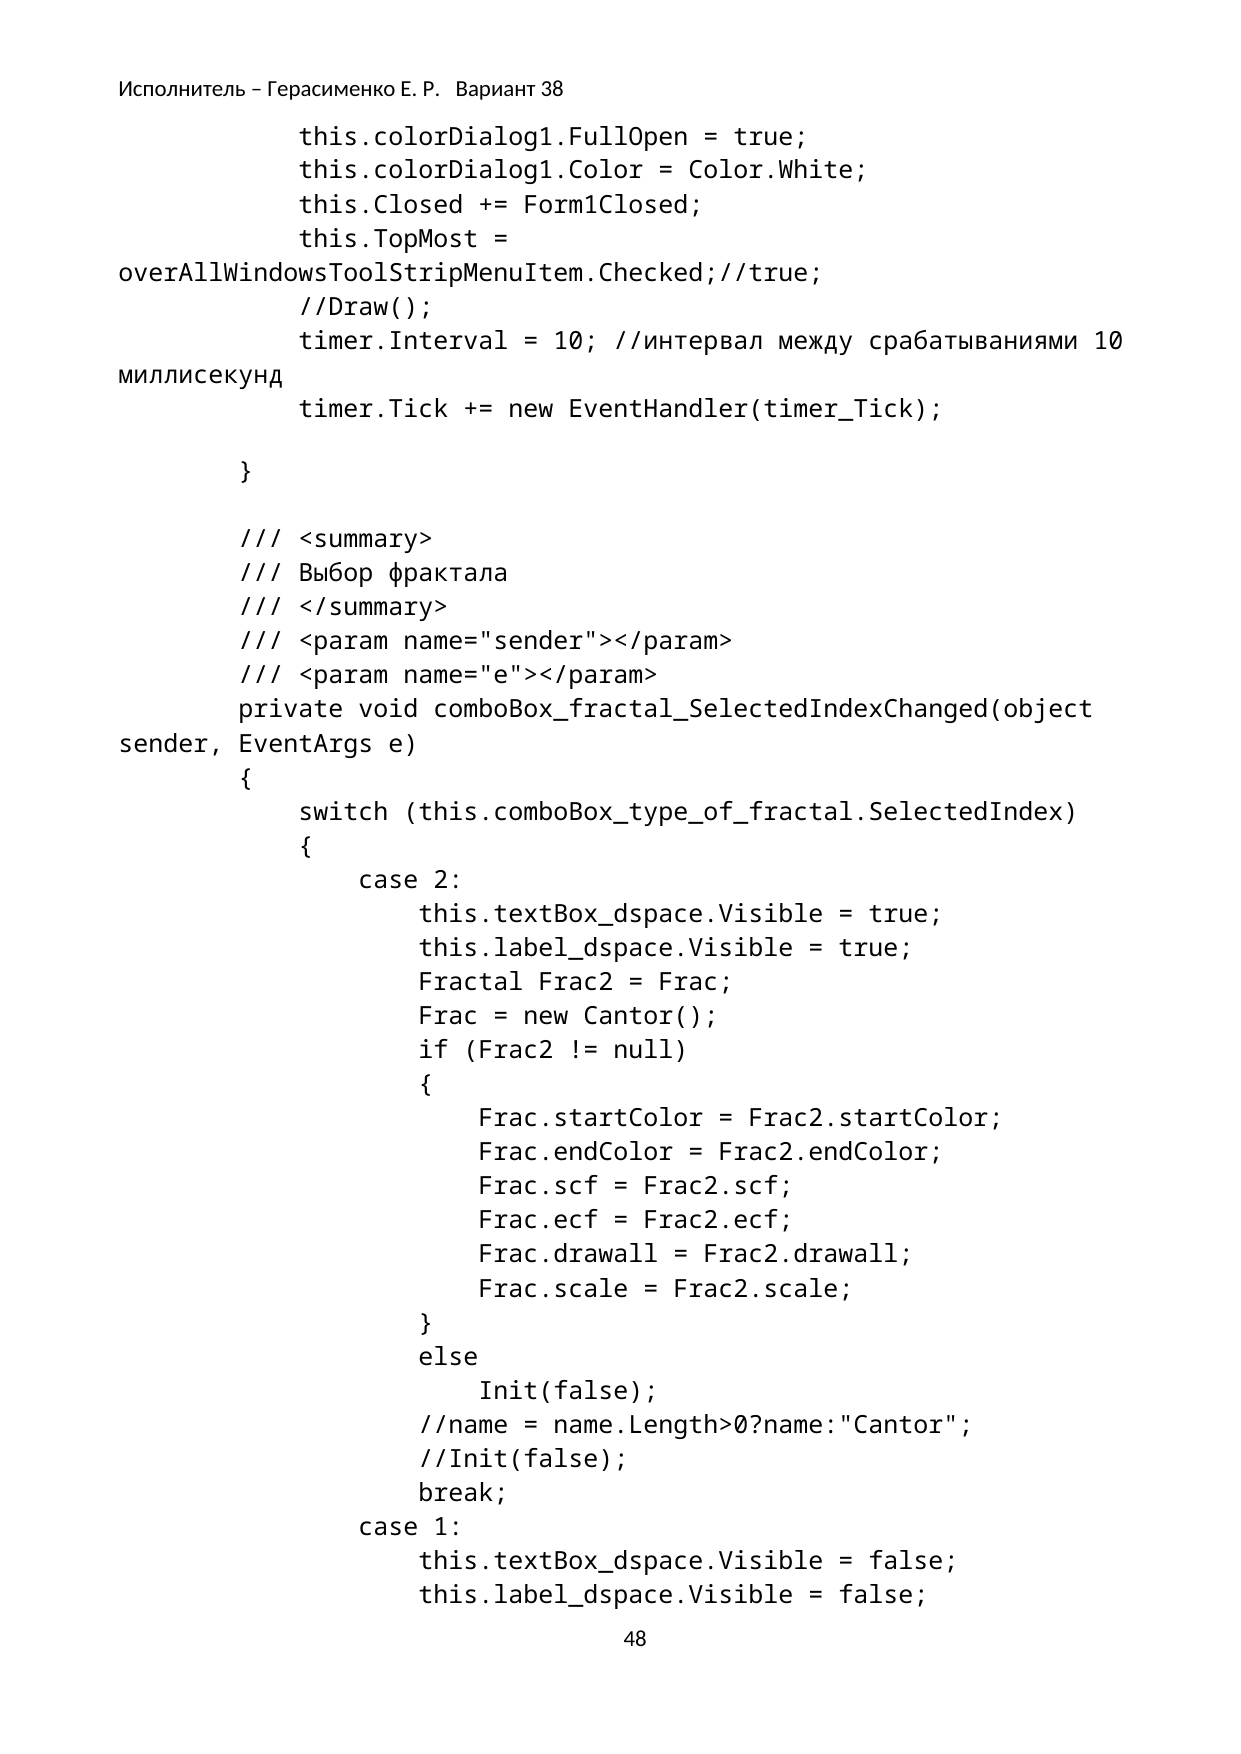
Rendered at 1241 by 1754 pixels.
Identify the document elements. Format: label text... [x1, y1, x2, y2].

text /// <param name="e"></param> [118, 657, 1152, 691]
text //name = name.Length>0?name:"Cantor"; [118, 1406, 1152, 1441]
text this.Closed += Form1Closed; [118, 186, 1152, 220]
text //Init(false); [118, 1441, 1152, 1474]
text Frac.scale = Frac2.scale; [118, 1270, 1152, 1304]
text timer.Interval = 10; //интервал между срабатываниями 10 миллисекунд [118, 322, 1152, 391]
text case 1: [118, 1509, 1152, 1543]
text if (Frac2 != null) [118, 1032, 1152, 1066]
text Frac.endColor = Frac2.endColor; [118, 1134, 1152, 1168]
text this.TopMost = overAllWindowsToolStripMenuItem.Checked;//true; [118, 220, 1152, 288]
text else [118, 1338, 1152, 1372]
text { [118, 759, 1152, 793]
text Frac.ecf = Frac2.ecf; [118, 1202, 1152, 1236]
text Init(false); [118, 1372, 1152, 1406]
text } [118, 453, 1152, 487]
text /// <summary> [118, 521, 1152, 555]
text this.textBox_dspace.Visible = true; [118, 896, 1152, 929]
text Frac.drawall = Frac2.drawall; [118, 1236, 1152, 1270]
text //Draw(); [118, 288, 1152, 322]
text { [118, 827, 1152, 861]
text Frac.scf = Frac2.scf; [118, 1168, 1152, 1202]
text this.label_dspace.Visible = true; [118, 929, 1152, 964]
text this.colorDialog1.Color = Color.White; [118, 152, 1152, 186]
text this.label_dspace.Visible = false; [118, 1577, 1152, 1611]
text case 2: [118, 861, 1152, 896]
text { [118, 1066, 1152, 1100]
text /// </summary> [118, 589, 1152, 623]
text this.textBox_dspace.Visible = false; [118, 1543, 1152, 1577]
text switch (this.comboBox_type_of_fractal.SelectedIndex) [118, 793, 1152, 827]
text Frac.startColor = Frac2.startColor; [118, 1100, 1152, 1134]
text this.colorDialog1.FullOpen = true; [118, 118, 1152, 152]
text /// Выбор фрактала [118, 555, 1152, 589]
text Fractal Frac2 = Frac; [118, 964, 1152, 998]
text /// <param name="sender"></param> [118, 623, 1152, 657]
text private void comboBox_fractal_SelectedIndexChanged(object sender, EventArgs e) [118, 691, 1152, 759]
text } [118, 1304, 1152, 1338]
text break; [118, 1474, 1152, 1509]
text Frac = new Cantor(); [118, 998, 1152, 1032]
text timer.Tick += new EventHandler(timer_Tick); [118, 391, 1152, 425]
